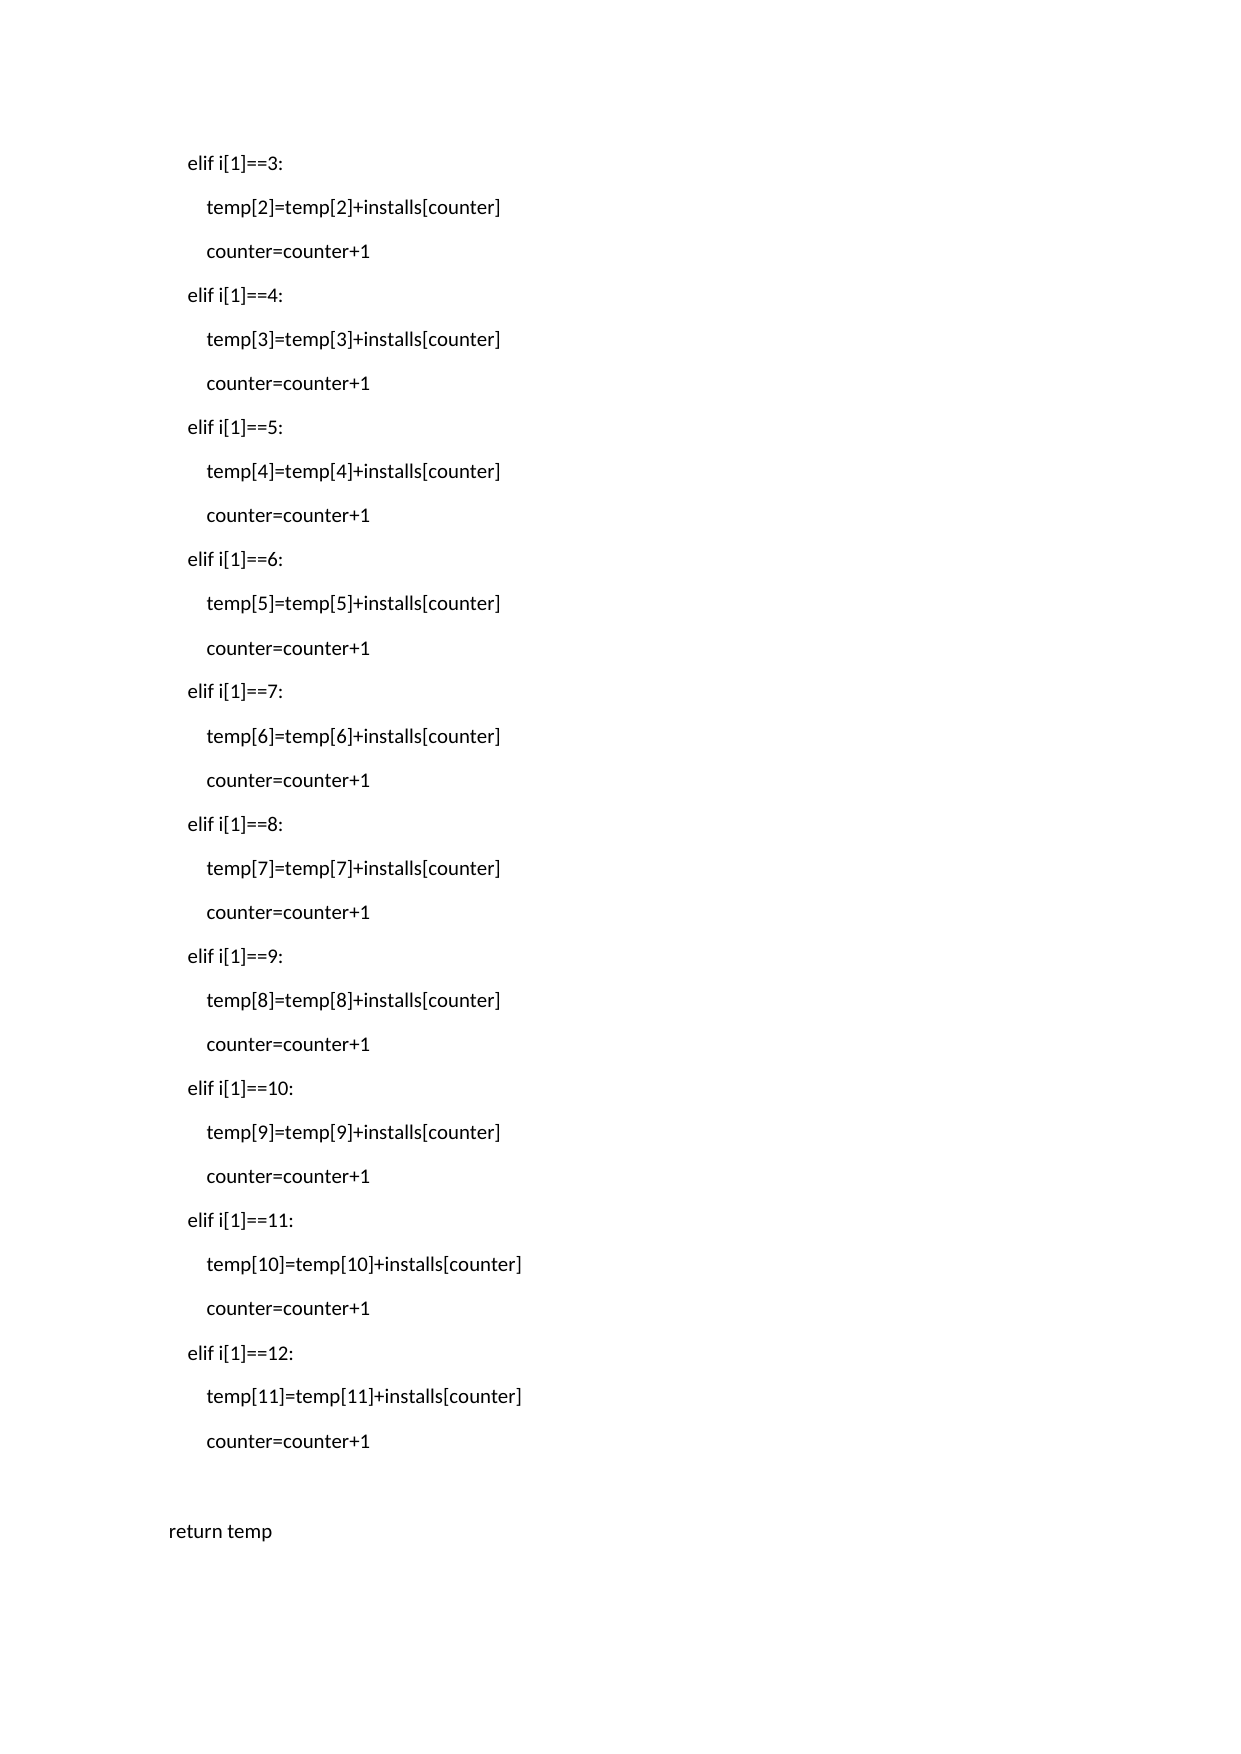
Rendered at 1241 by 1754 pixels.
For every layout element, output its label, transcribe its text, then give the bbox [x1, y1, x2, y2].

text temp[3]=temp[3]+installs[counter] [150, 326, 1090, 352]
text elif i[1]==5: [150, 414, 1090, 440]
text elif i[1]==8: [150, 811, 1090, 836]
text elif i[1]==9: [150, 943, 1090, 968]
text counter=counter+1 [150, 502, 1090, 528]
text elif i[1]==6: [150, 547, 1090, 572]
text temp[2]=temp[2]+installs[counter] [150, 194, 1090, 219]
text temp[9]=temp[9]+installs[counter] [150, 1119, 1090, 1145]
text elif i[1]==3: [150, 150, 1090, 175]
text temp[7]=temp[7]+installs[counter] [150, 855, 1090, 880]
text temp[4]=temp[4]+installs[counter] [150, 458, 1090, 484]
text temp[11]=temp[11]+installs[counter] [150, 1384, 1090, 1409]
text elif i[1]==4: [150, 282, 1090, 308]
text counter=counter+1 [150, 238, 1090, 263]
text counter=counter+1 [150, 1031, 1090, 1057]
text counter=counter+1 [150, 767, 1090, 792]
text temp[5]=temp[5]+installs[counter] [150, 591, 1090, 616]
text counter=counter+1 [150, 1163, 1090, 1189]
text counter=counter+1 [150, 370, 1090, 396]
text temp[6]=temp[6]+installs[counter] [150, 723, 1090, 748]
text counter=counter+1 [150, 635, 1090, 660]
text elif i[1]==12: [150, 1340, 1090, 1365]
text elif i[1]==7: [150, 679, 1090, 704]
text counter=counter+1 [150, 899, 1090, 924]
text elif i[1]==11: [150, 1207, 1090, 1233]
text return temp [150, 1519, 1090, 1544]
text counter=counter+1 [150, 1428, 1090, 1453]
text temp[10]=temp[10]+installs[counter] [150, 1252, 1090, 1277]
text elif i[1]==10: [150, 1075, 1090, 1101]
text temp[8]=temp[8]+installs[counter] [150, 987, 1090, 1013]
text counter=counter+1 [150, 1296, 1090, 1321]
